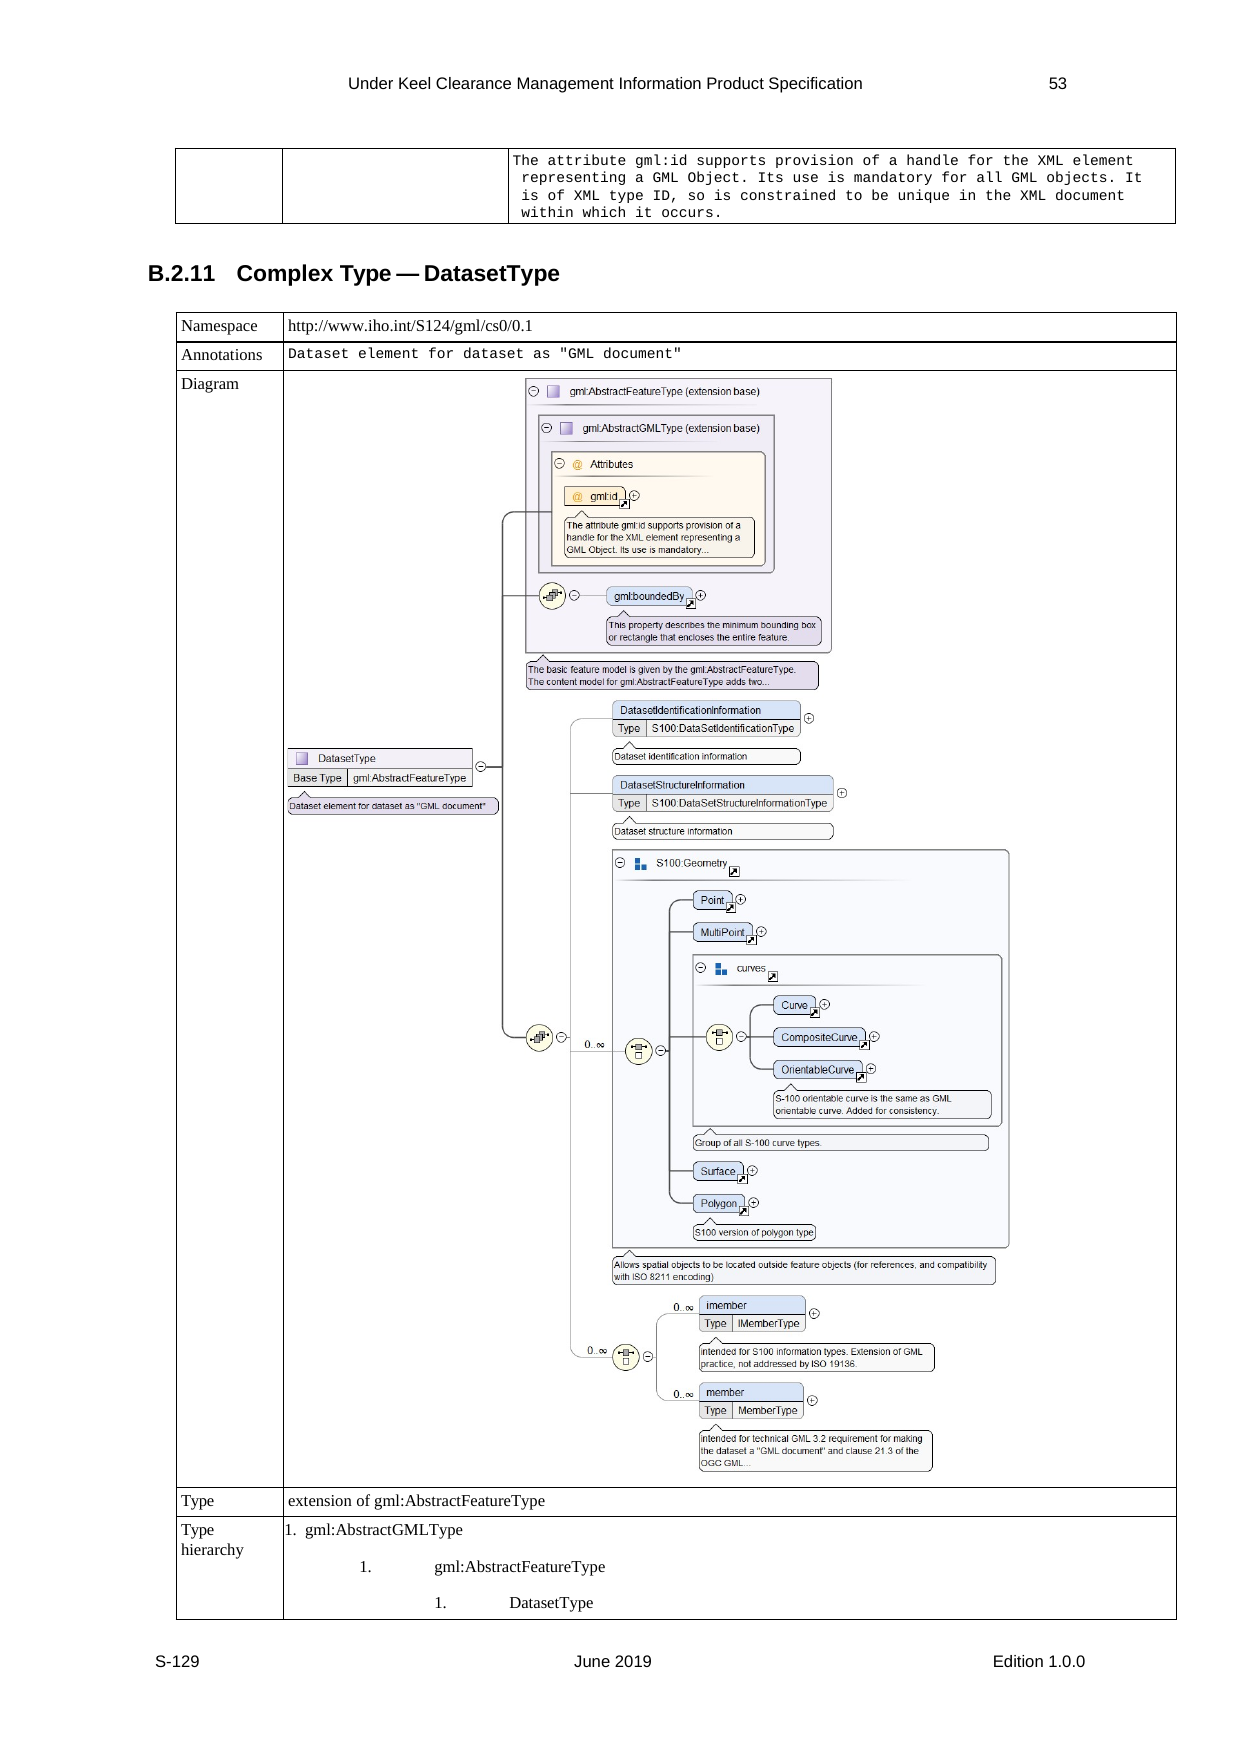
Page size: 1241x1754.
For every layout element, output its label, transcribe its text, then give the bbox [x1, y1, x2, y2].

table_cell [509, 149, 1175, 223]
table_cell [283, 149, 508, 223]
picture [287, 378, 1010, 1473]
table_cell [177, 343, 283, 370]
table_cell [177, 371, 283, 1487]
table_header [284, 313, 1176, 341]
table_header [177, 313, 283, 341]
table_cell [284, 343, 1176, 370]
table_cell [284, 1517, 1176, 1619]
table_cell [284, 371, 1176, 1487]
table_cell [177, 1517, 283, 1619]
subtitle Complex Type — DatasetType [148, 260, 1092, 287]
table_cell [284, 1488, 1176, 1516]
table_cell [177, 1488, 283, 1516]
